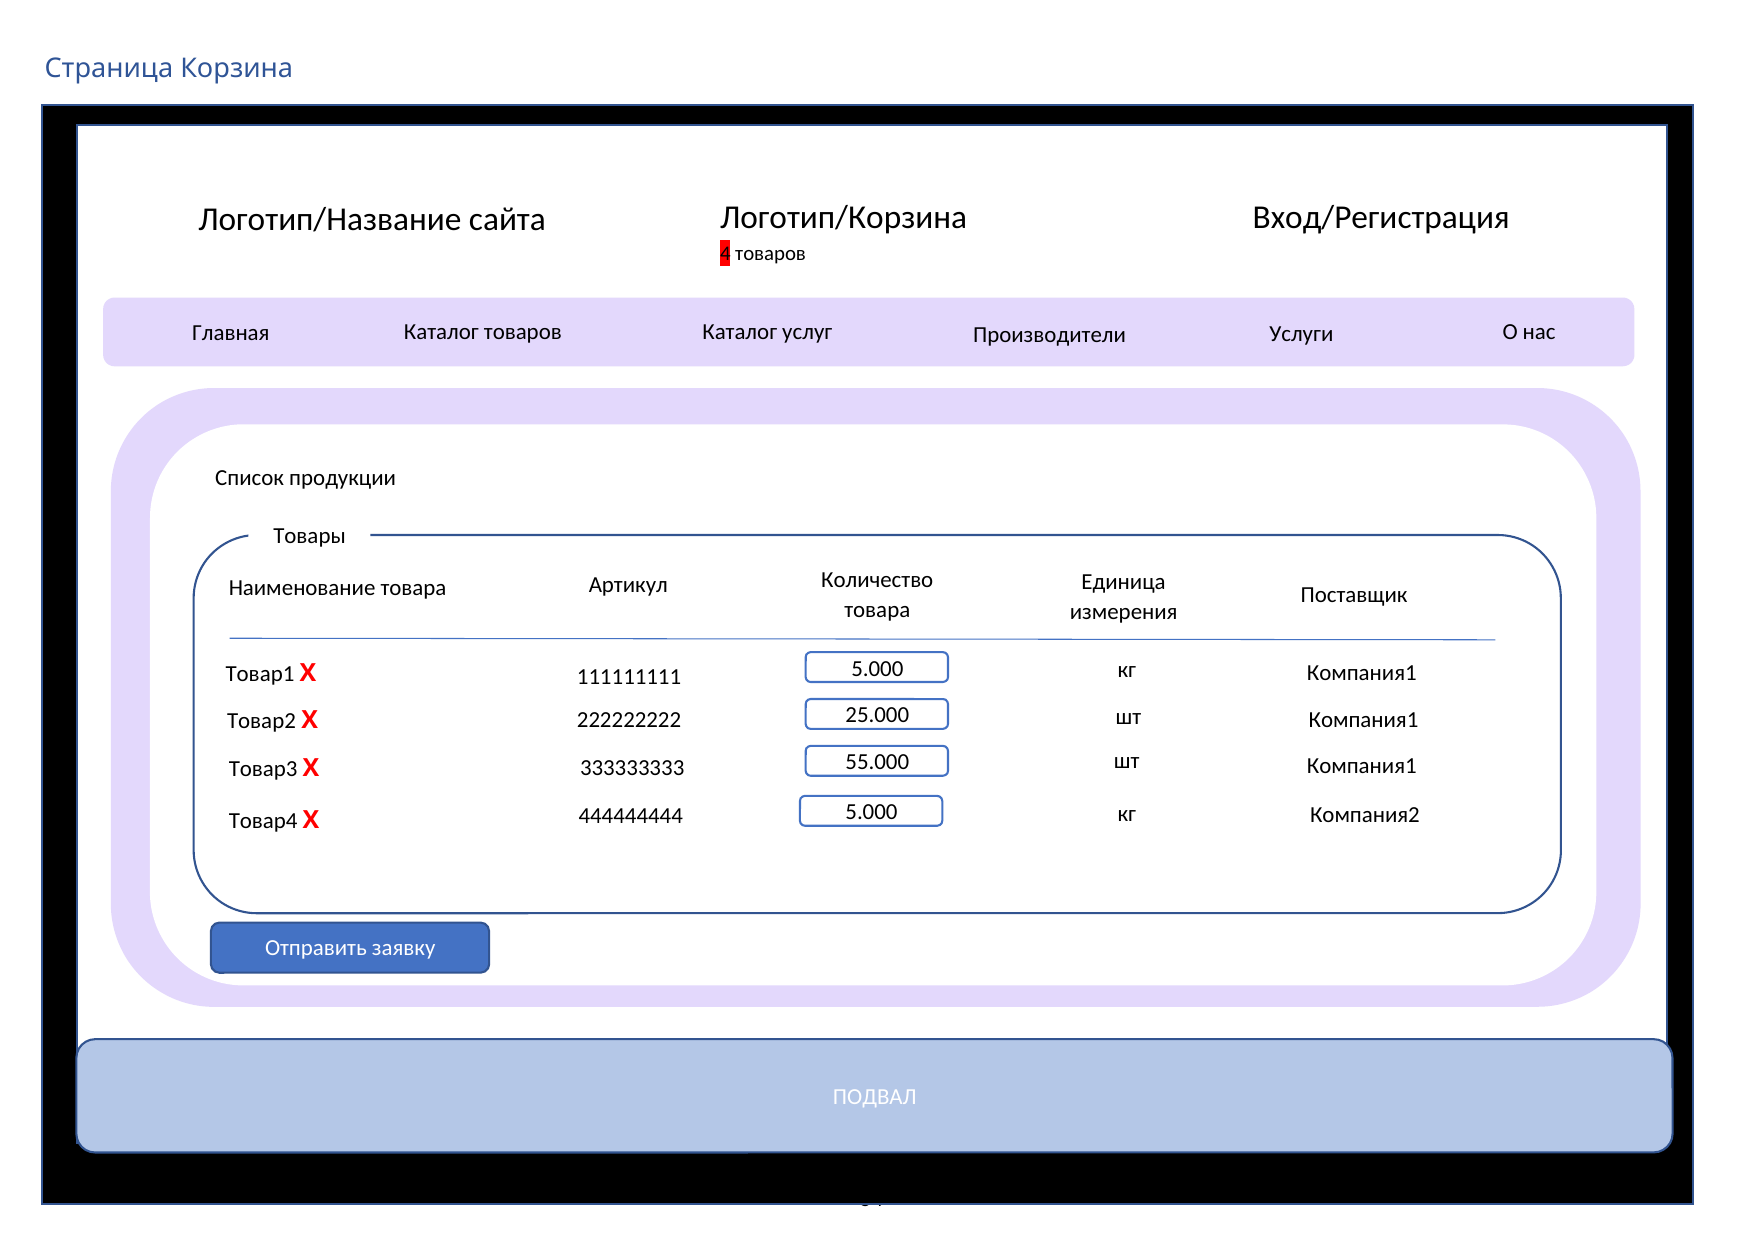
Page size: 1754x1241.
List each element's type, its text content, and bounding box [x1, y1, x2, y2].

subtitle Страница Корзина [44, 48, 1698, 85]
